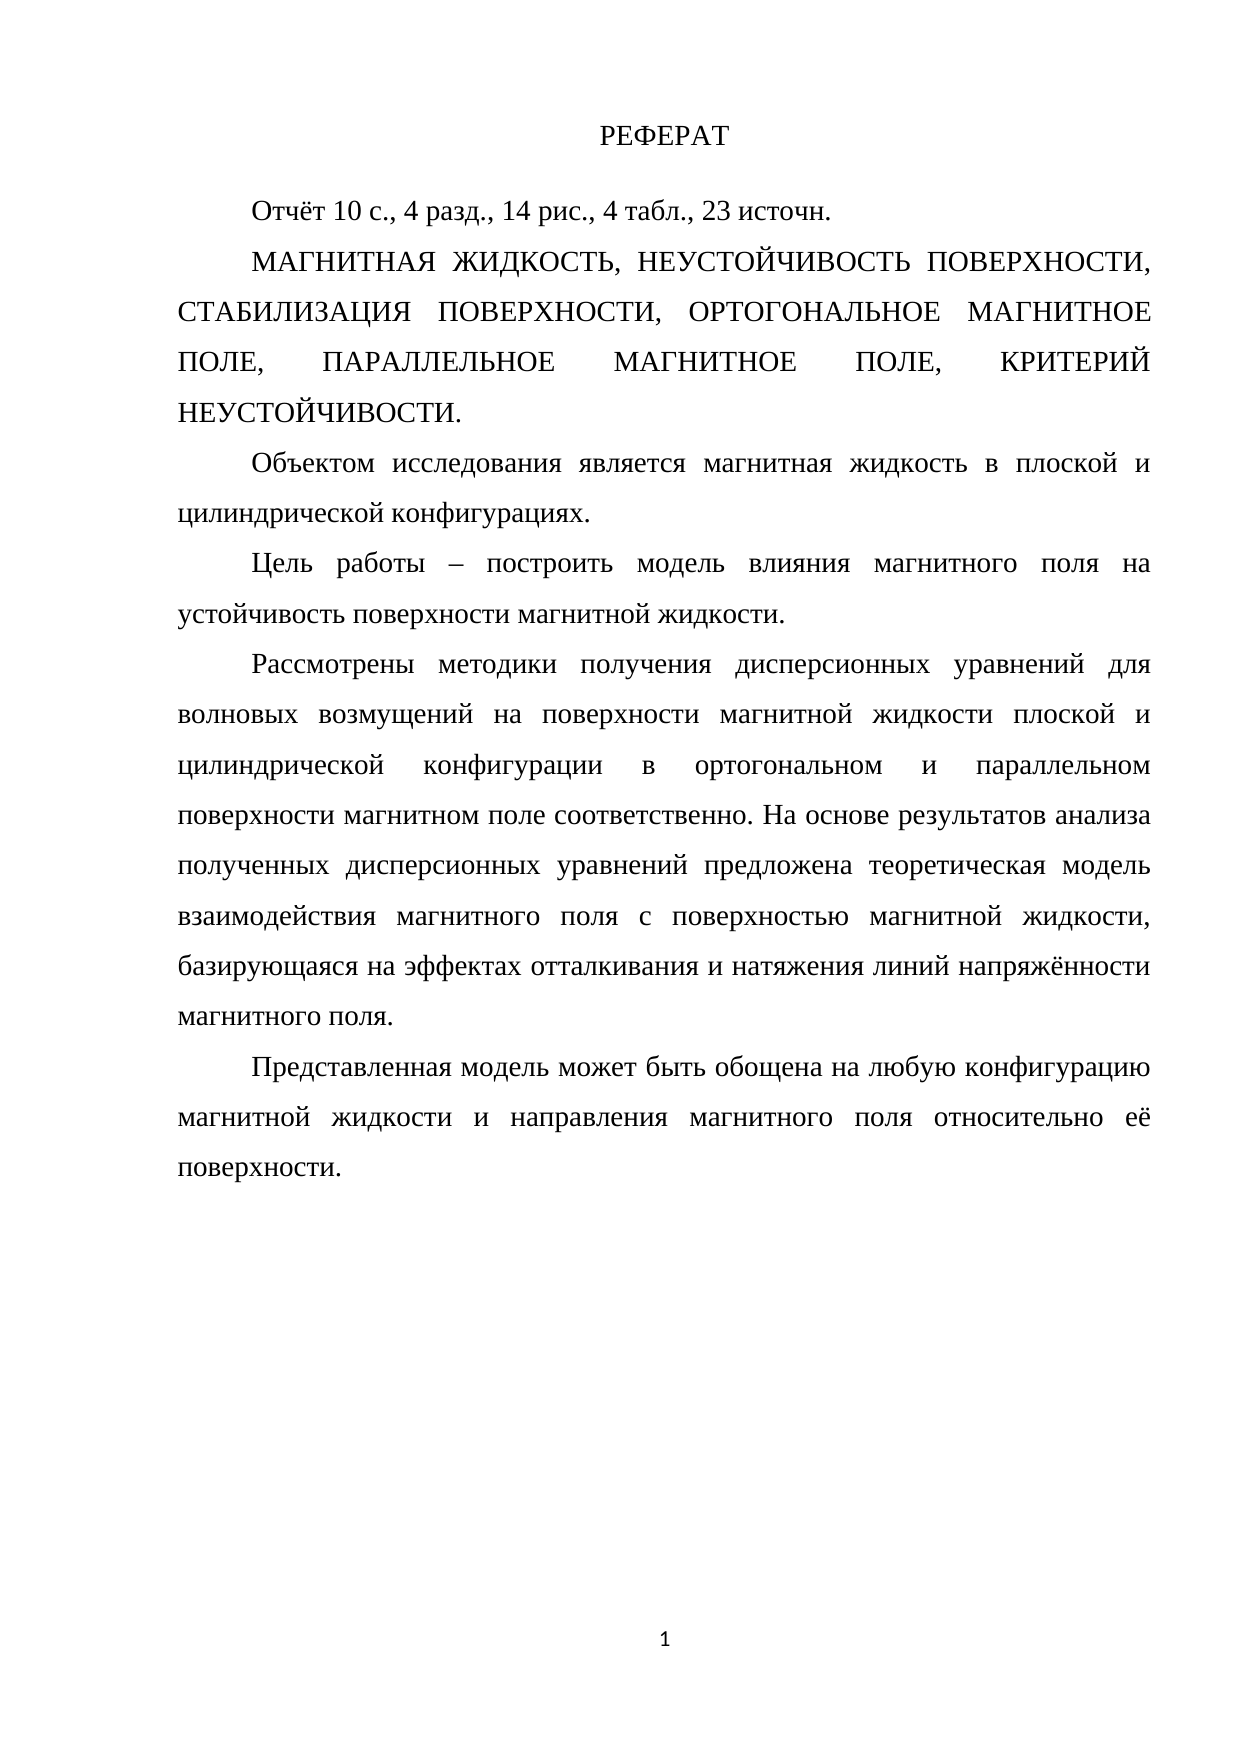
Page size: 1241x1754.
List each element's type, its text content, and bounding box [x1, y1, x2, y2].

text Объектом исследования является магнитная жидкость в плоской и цилиндрической конфигурациях. [177, 445, 1152, 529]
text Рассмотрены методики получения дисперсионных уравнений для волновых возмущений на поверхности магнитной жидкости плоской и цилиндрической конфигурации в ортогональном и параллельном поверхности магнитном поле соответственно. На основе результатов анализа полученных дисперсионных уравнений предложена теоретическая модель взаимодействия магнитного поля с поверхностью магнитной жидкости, базирующаяся на эффектах отталкивания и натяжения линий напряжённости магнитного поля. [177, 646, 1152, 1032]
text Отчёт 10 с., 4 разд., 14 рис., 4 табл., 23 источн. [177, 193, 1152, 227]
text Цель работы – построить модель влияния магнитного поля на устойчивость поверхности магнитной жидкости. [177, 546, 1152, 629]
text Представленная модель может быть обощена на любую конфигурацию магнитной жидкости и направления магнитного поля относительно её поверхности. [177, 1049, 1152, 1183]
text МАГНИТНАЯ ЖИДКОСТЬ, НЕУСТОЙЧИВОСТЬ ПОВЕРХНОСТИ, СТАБИЛИЗАЦИЯ ПОВЕРХНОСТИ, ОРТОГОНАЛЬНОЕ МАГНИТНОЕ ПОЛЕ, ПАРАЛЛЕЛЬНОЕ МАГНИТНОЕ ПОЛЕ, КРИТЕРИЙ НЕУСТОЙЧИВОСТИ. [177, 244, 1152, 428]
text РЕФЕРАТ [177, 118, 1152, 152]
